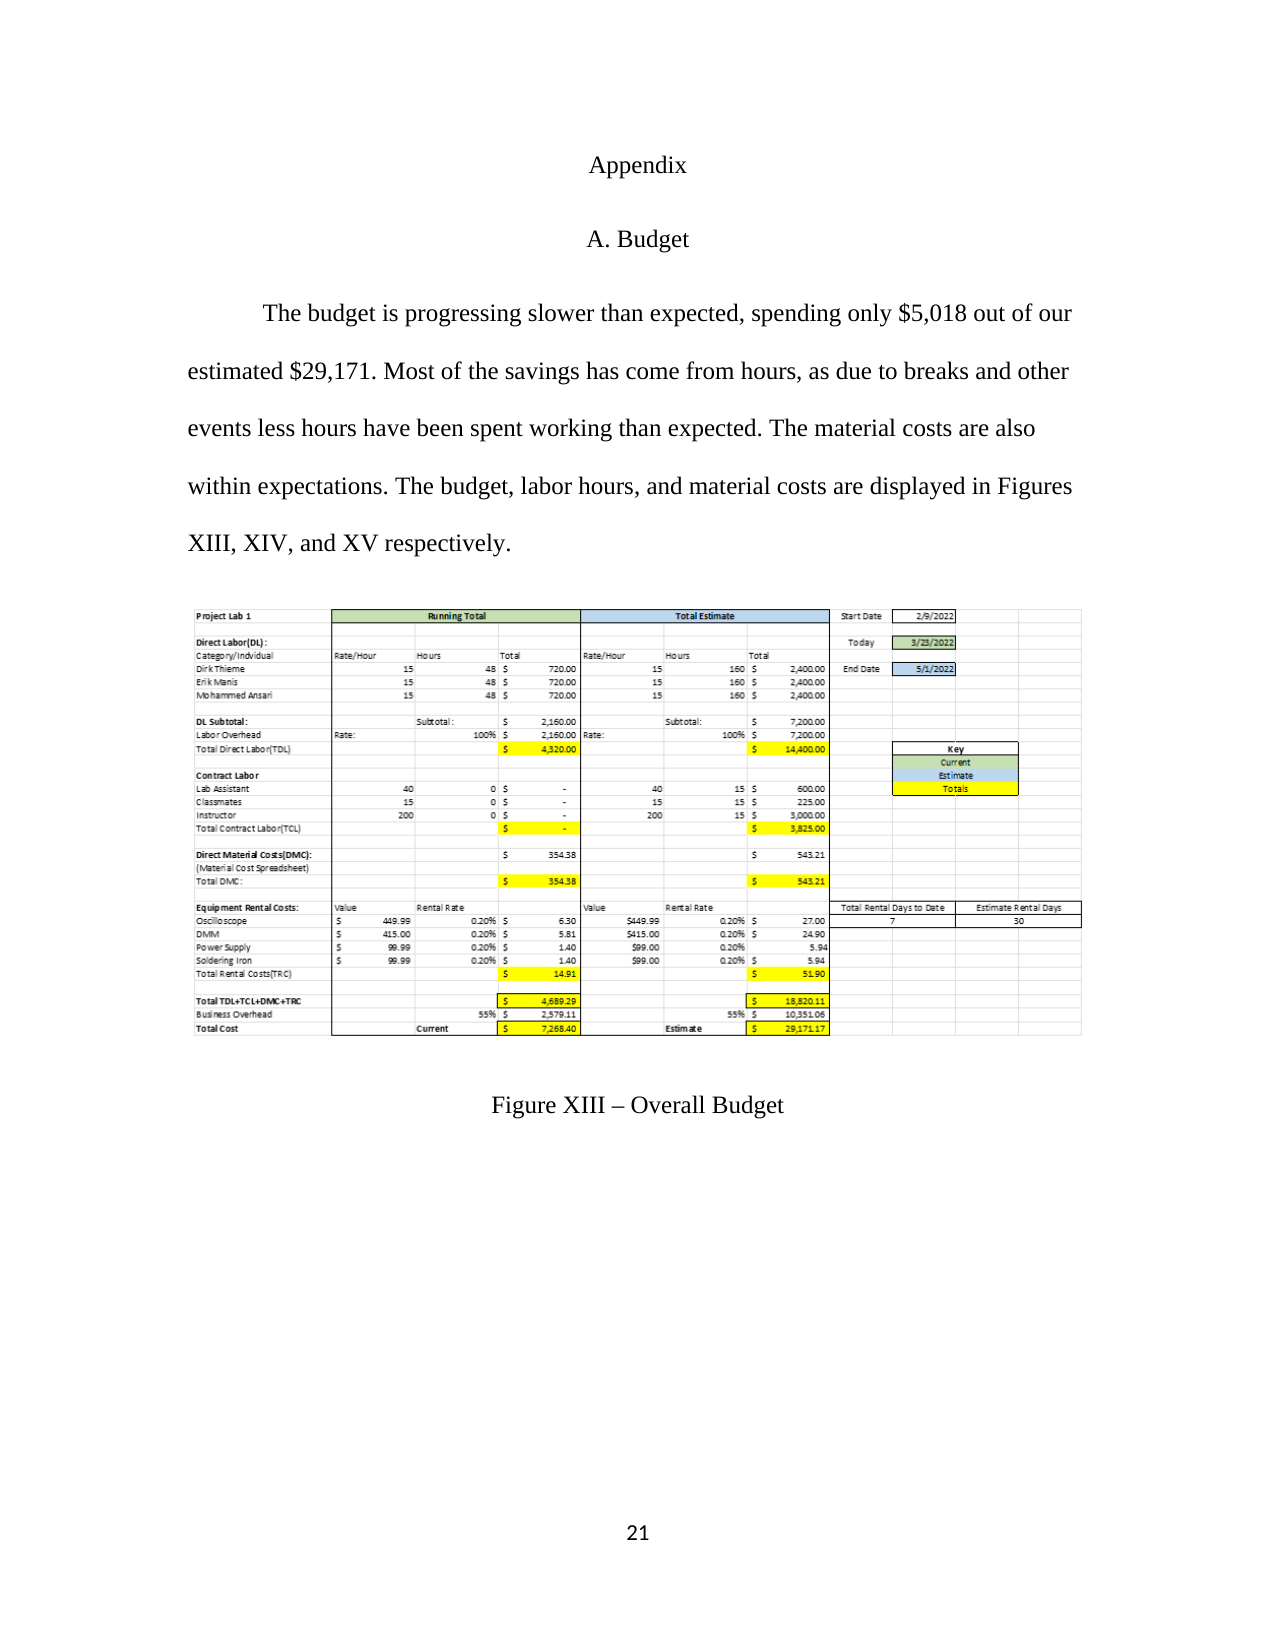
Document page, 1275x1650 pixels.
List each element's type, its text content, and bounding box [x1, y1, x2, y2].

text The budget is progressing slower than expected, spending only $5,018 out of our estimated $29,171. Most of the savings has come from hours, as due to breaks and other events less hours have been spent working than expected. The material costs are also within expectations. The budget, labor hours, and material costs are displayed in Figures XIII, XIV, and XV respectively. [187, 298, 1087, 557]
text Figure XIII – Overall Budget [187, 1091, 1087, 1119]
picture [187, 602, 1088, 1046]
text Appendix [187, 150, 1087, 179]
text A. Budget [187, 224, 1087, 253]
